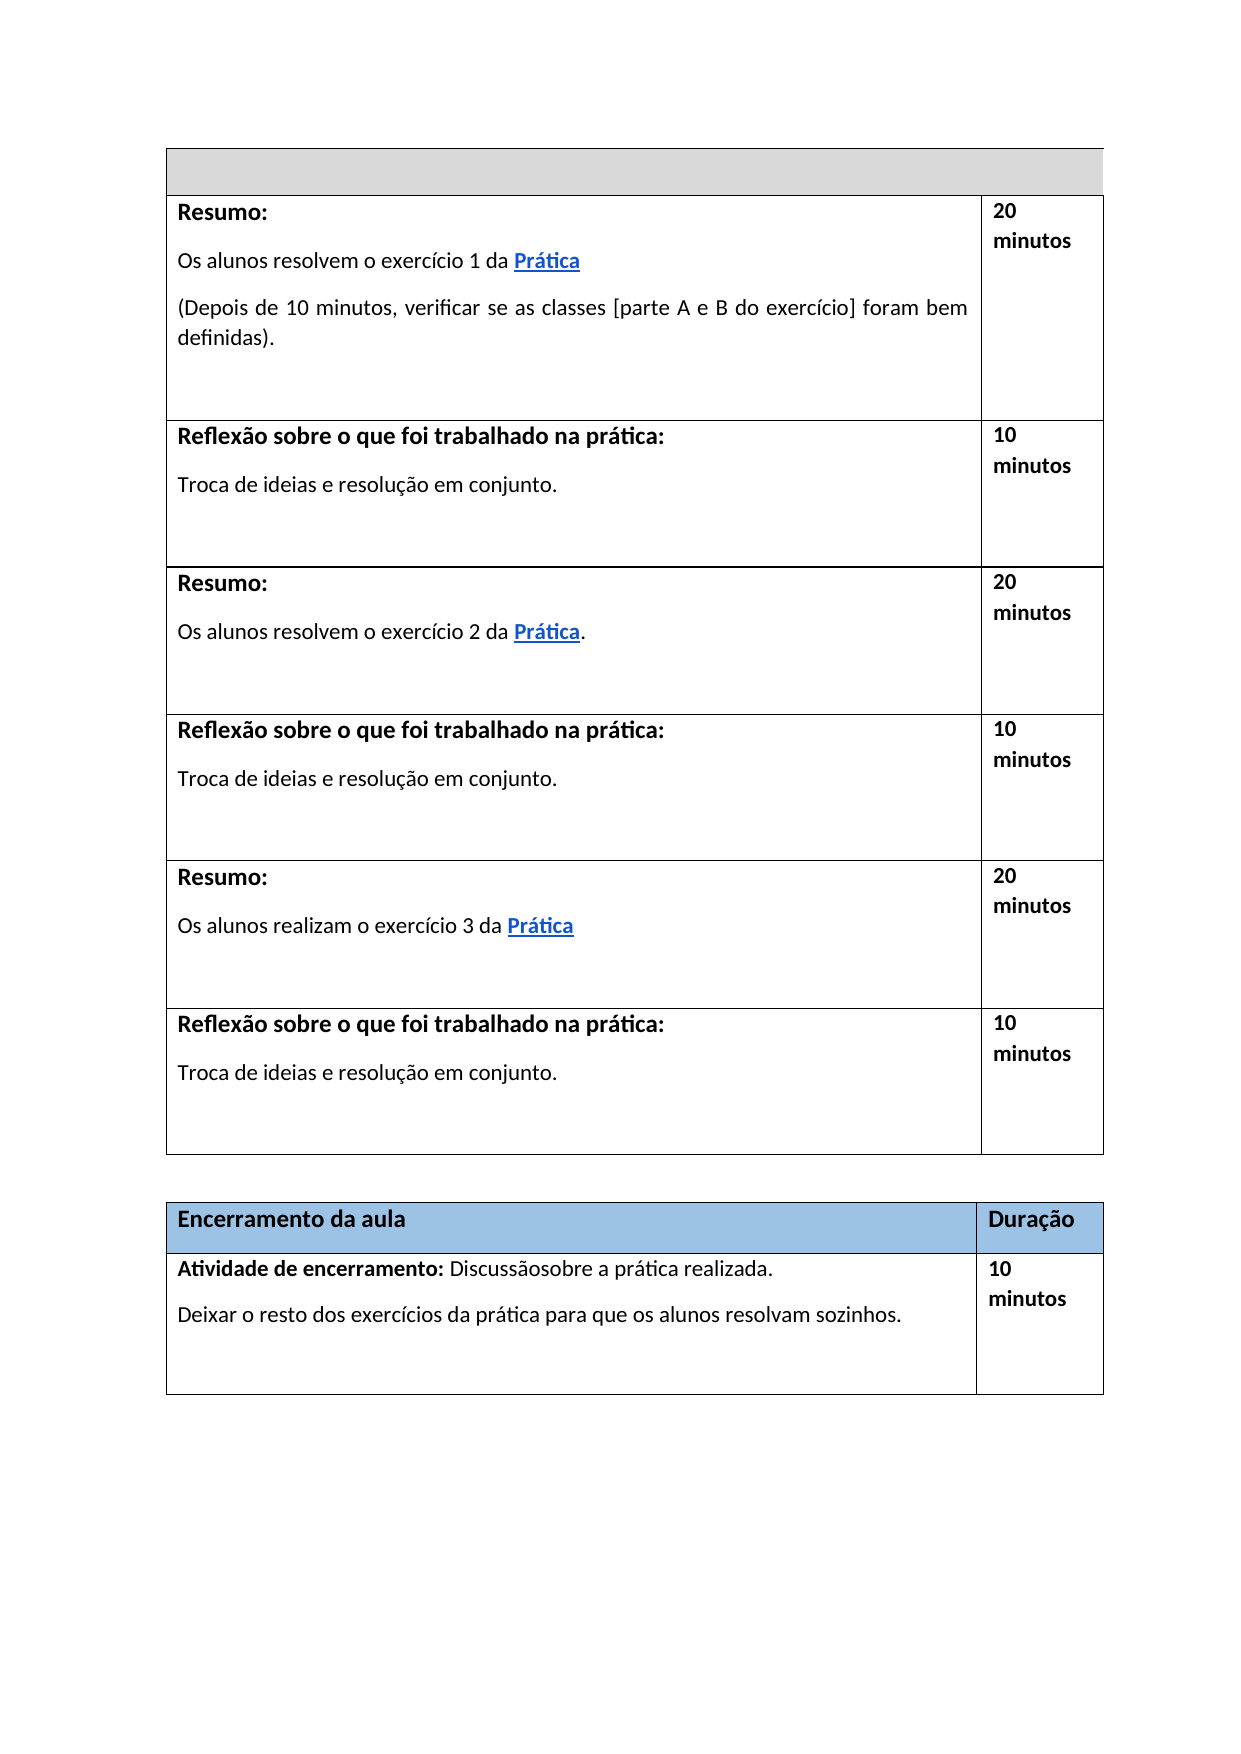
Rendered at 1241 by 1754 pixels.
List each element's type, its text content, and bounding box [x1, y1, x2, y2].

table_cell Resumo: Os alunos resolvem o exercício 2 da Prática. [167, 568, 981, 713]
table_cell 10 minutos [982, 1009, 1103, 1154]
table_cell Atividade de encerramento: Discussãosobre a prática realizada. Deixar o resto dos exercícios da prática para que os alunos resolvam sozinhos. [167, 1254, 976, 1394]
table_cell 10 minutos [982, 421, 1103, 566]
table_cell Prática longa [167, 149, 1103, 195]
table_cell 10 minutos [977, 1254, 1103, 1394]
table_header Encerramento da aula [167, 1203, 976, 1253]
table_cell 10 minutos [982, 715, 1103, 860]
table_cell 20 minutos [982, 196, 1103, 419]
table_cell 20 minutos [982, 568, 1103, 713]
table_cell Resumo: Os alunos realizam o exercício 3 da Prática [167, 861, 981, 1007]
table_cell Resumo: Os alunos resolvem o exercício 1 da Prática (Depois de 10 minutos, verificar se as classes [parte A e B do exercício] foram bem definidas). [167, 196, 981, 419]
table_cell Reflexão sobre o que foi trabalhado na prática: Troca de ideias e resolução em conjunto. [167, 715, 981, 860]
table_cell Reflexão sobre o que foi trabalhado na prática: Troca de ideias e resolução em conjunto. [167, 1009, 981, 1154]
table_header Duração [977, 1203, 1103, 1253]
table_cell Reflexão sobre o que foi trabalhado na prática: Troca de ideias e resolução em conjunto. [167, 421, 981, 566]
table_cell 20 minutos [982, 861, 1103, 1007]
